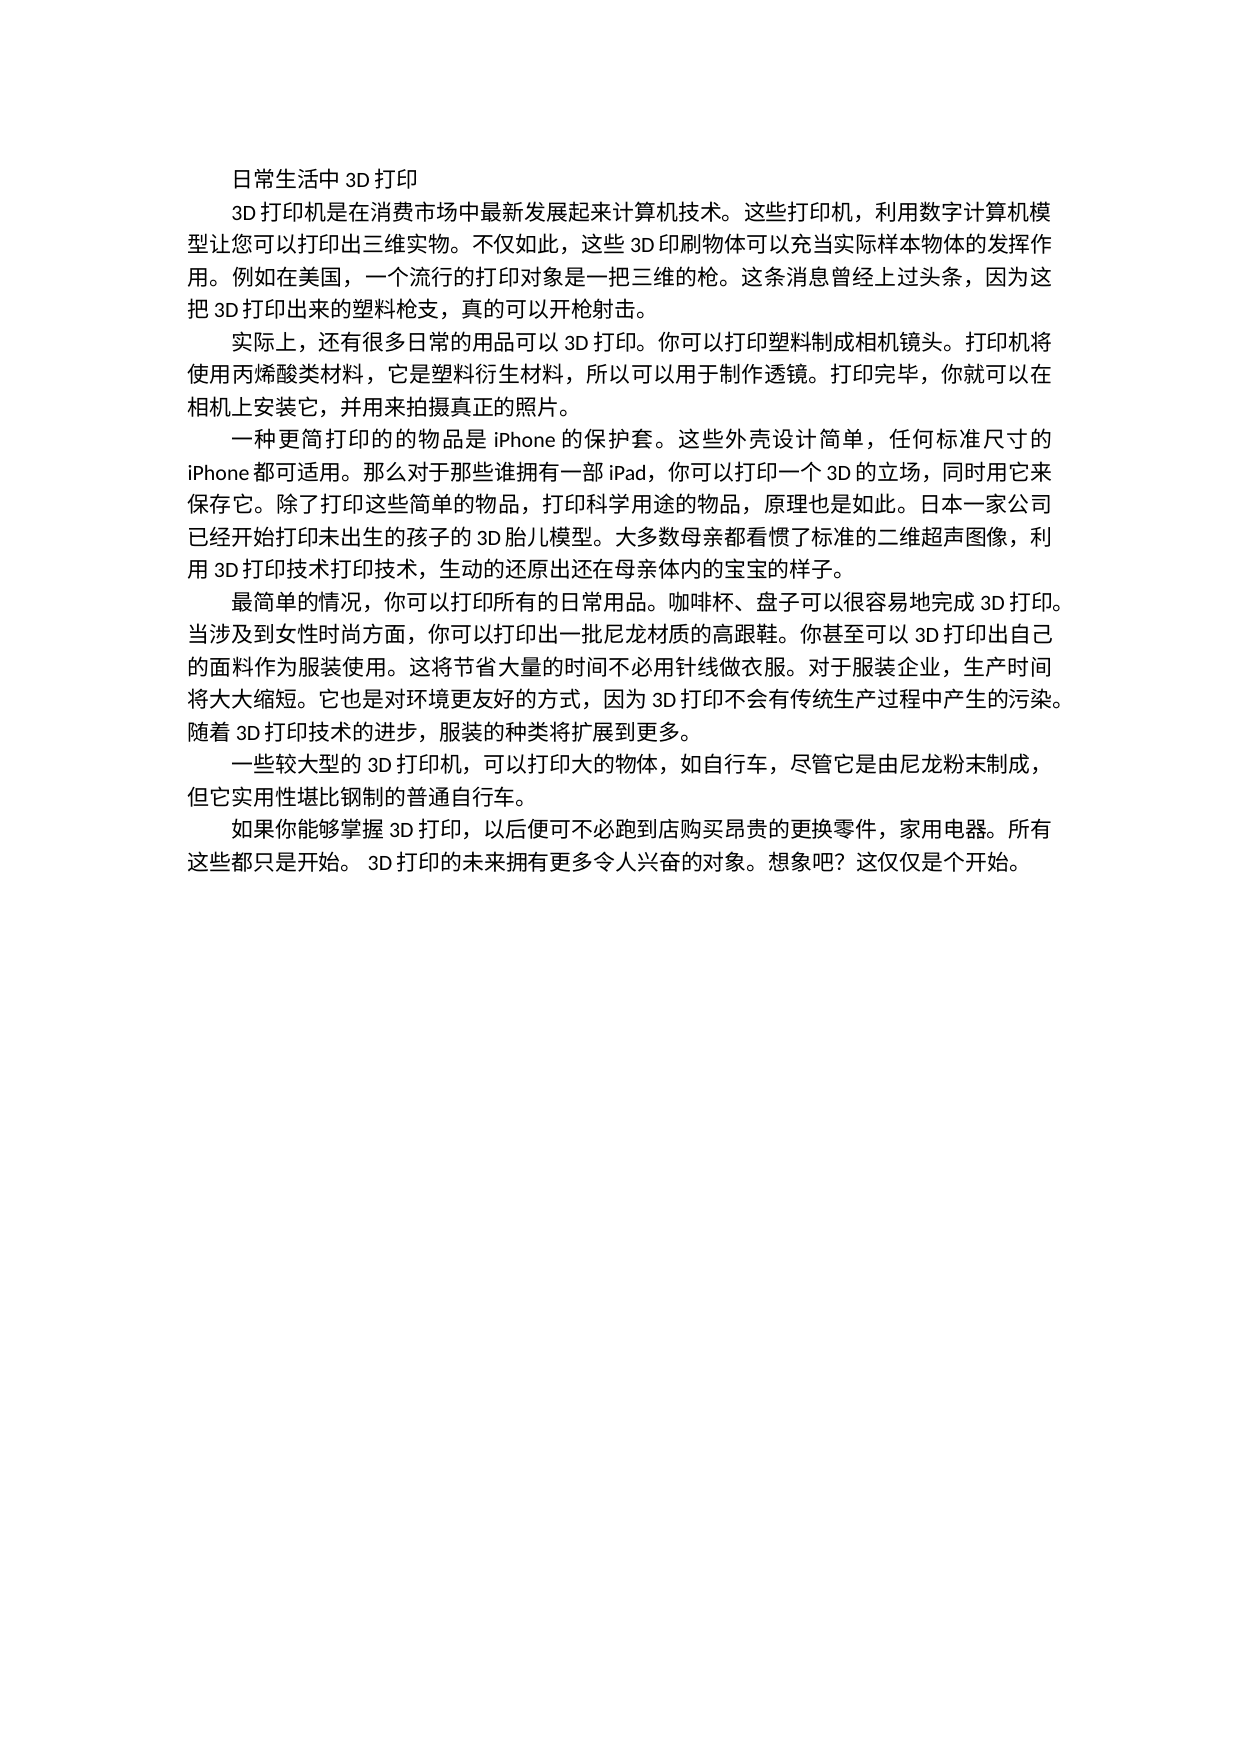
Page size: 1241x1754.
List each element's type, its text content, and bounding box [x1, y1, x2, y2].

text 3D打印机是在消费市场中最新发展起来计算机技术。这些打印机，利用数字计算机模型让您可以打印出三维实物。不仅如此，这些3D印刷物体可以充当实际样本物体的发挥作用。例如在美国，一个流行的打印对象是一把三维的枪。这条消息曾经上过头条，因为这把3D打印出来的塑料枪支，真的可以开枪射击。 [187, 194, 1053, 324]
text 最简单的情况，你可以打印所有的日常用品。咖啡杯、盘子可以很容易地完成3D打印。当涉及到女性时尚方面，你可以打印出一批尼龙材质的高跟鞋。你甚至可以3D打印出自己的面料作为服装使用。这将节省大量的时间不必用针线做衣服。对于服装企业，生产时间将大大缩短。它也是对环境更友好的方式，因为3D打印不会有传统生产过程中产生的污染。随着3D打印技术的进步，服装的种类将扩展到更多。 [187, 584, 1053, 747]
text 如果你能够掌握3D打印，以后便可不必跑到店购买昂贵的更换零件，家用电器。所有这些都只是开始。 3D打印的未来拥有更多令人兴奋的对象。想象吧？这仅仅是个开始。 [187, 812, 1053, 877]
text 实际上，还有很多日常的用品可以3D打印。你可以打印塑料制成相机镜头。打印机将使用丙烯酸类材料，它是塑料衍生材料，所以可以用于制作透镜。打印完毕，你就可以在相机上安装它，并用来拍摄真正的照片。 [187, 324, 1053, 422]
text 日常生活中3D打印 [187, 162, 1053, 194]
text 一种更简打印的的物品是iPhone的保护套。这些外壳设计简单，任何标准尺寸的iPhone都可适用。那么对于那些谁拥有一部iPad，你可以打印一个3D的立场，同时用它来保存它。除了打印这些简单的物品，打印科学用途的物品，原理也是如此。日本一家公司已经开始打印未出生的孩子的3D胎儿模型。大多数母亲都看惯了标准的二维超声图像，利用3D打印技术打印技术，生动的还原出还在母亲体内的宝宝的样子。 [187, 422, 1053, 584]
text 一些较大型的3D打印机，可以打印大的物体，如自行车，尽管它是由尼龙粉末制成，但它实用性堪比钢制的普通自行车。 [187, 747, 1053, 812]
